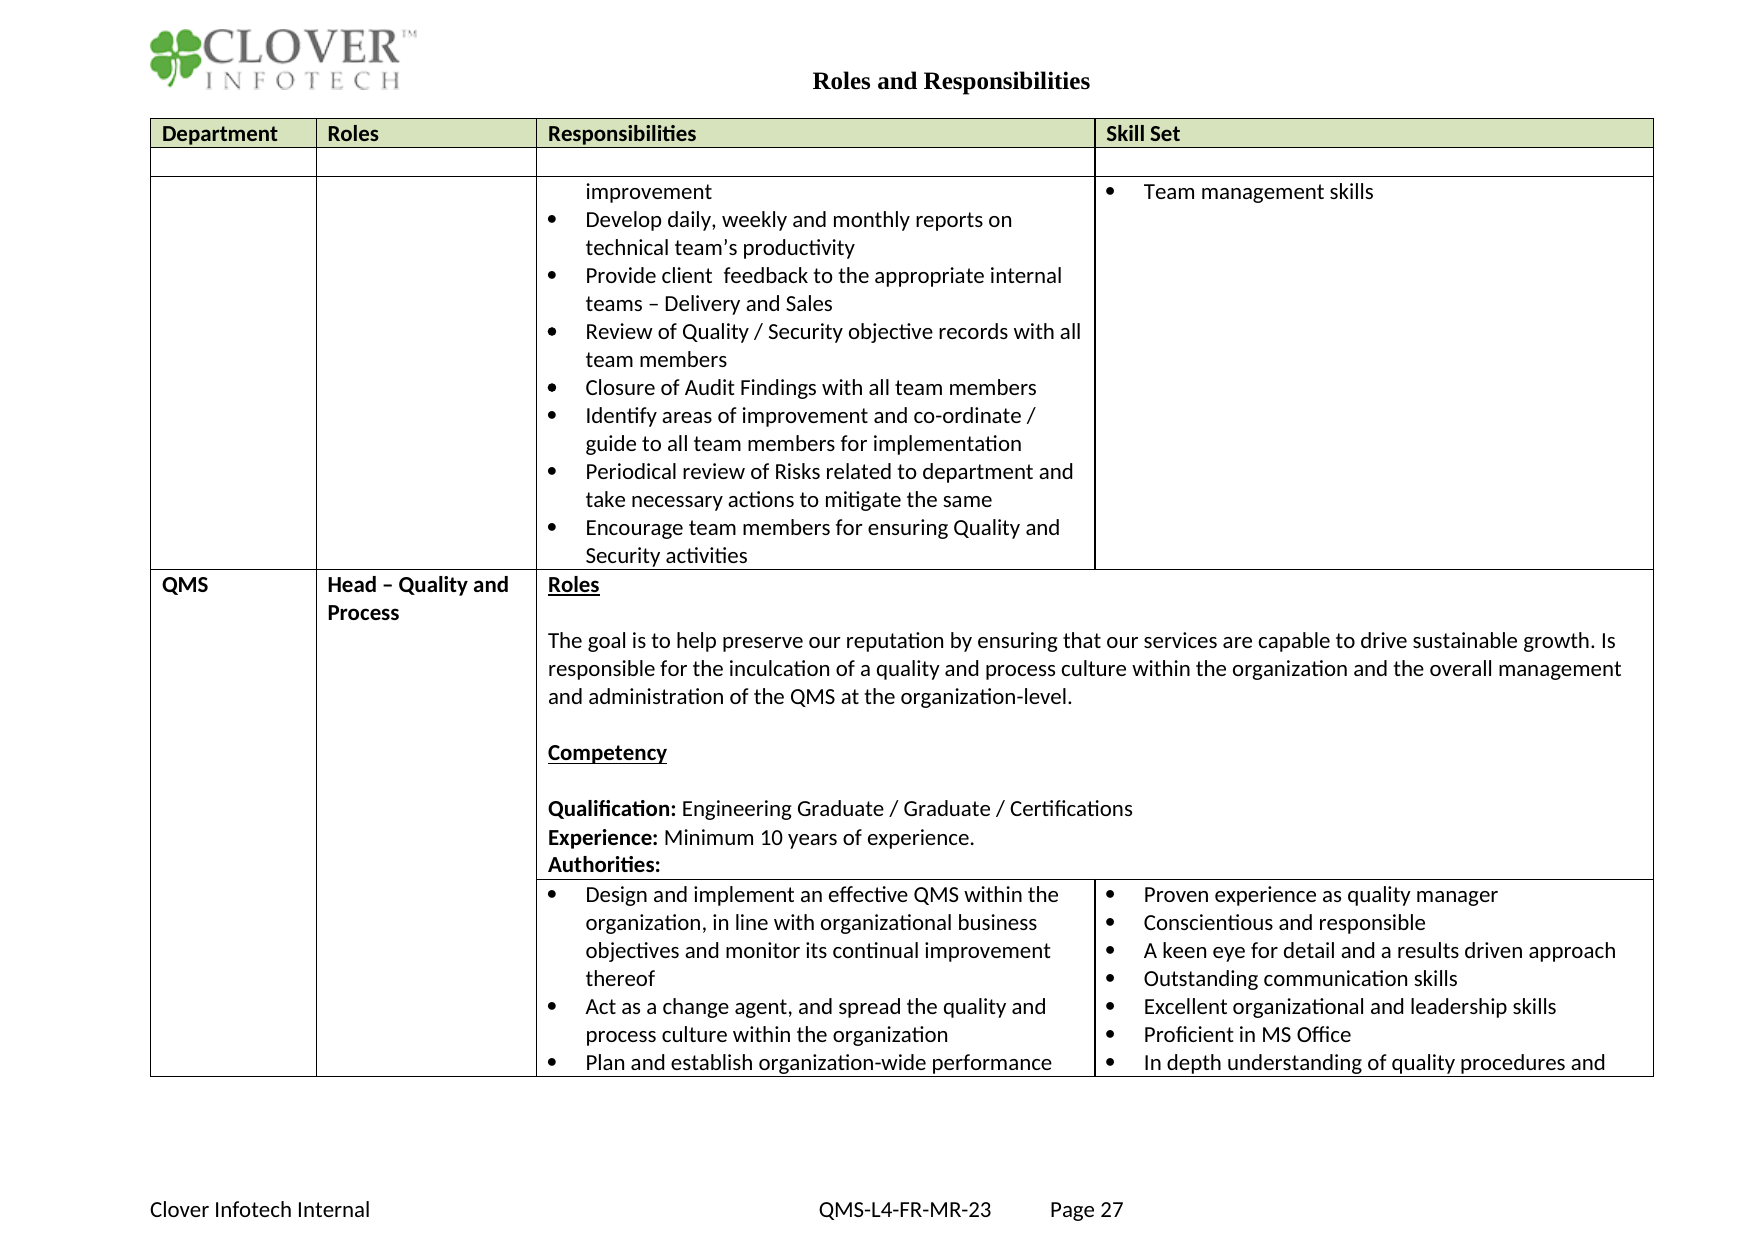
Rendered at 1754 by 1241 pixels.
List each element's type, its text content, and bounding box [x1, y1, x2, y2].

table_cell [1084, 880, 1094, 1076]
table_cell [317, 148, 536, 176]
table_header Roles [317, 119, 536, 147]
table_cell [151, 148, 316, 176]
table_cell [1096, 148, 1653, 176]
table_header Skill Set [1096, 119, 1653, 147]
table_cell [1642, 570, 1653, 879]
table_header Responsibilities [537, 119, 1094, 147]
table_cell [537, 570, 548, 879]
table_header Department [151, 119, 316, 147]
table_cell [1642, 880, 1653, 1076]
table_cell Head – Quality and Process [317, 570, 536, 1076]
picture [150, 29, 417, 90]
table_cell QMS [151, 570, 316, 1076]
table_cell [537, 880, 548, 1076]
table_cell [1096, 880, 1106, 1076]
table_cell [537, 148, 1094, 176]
